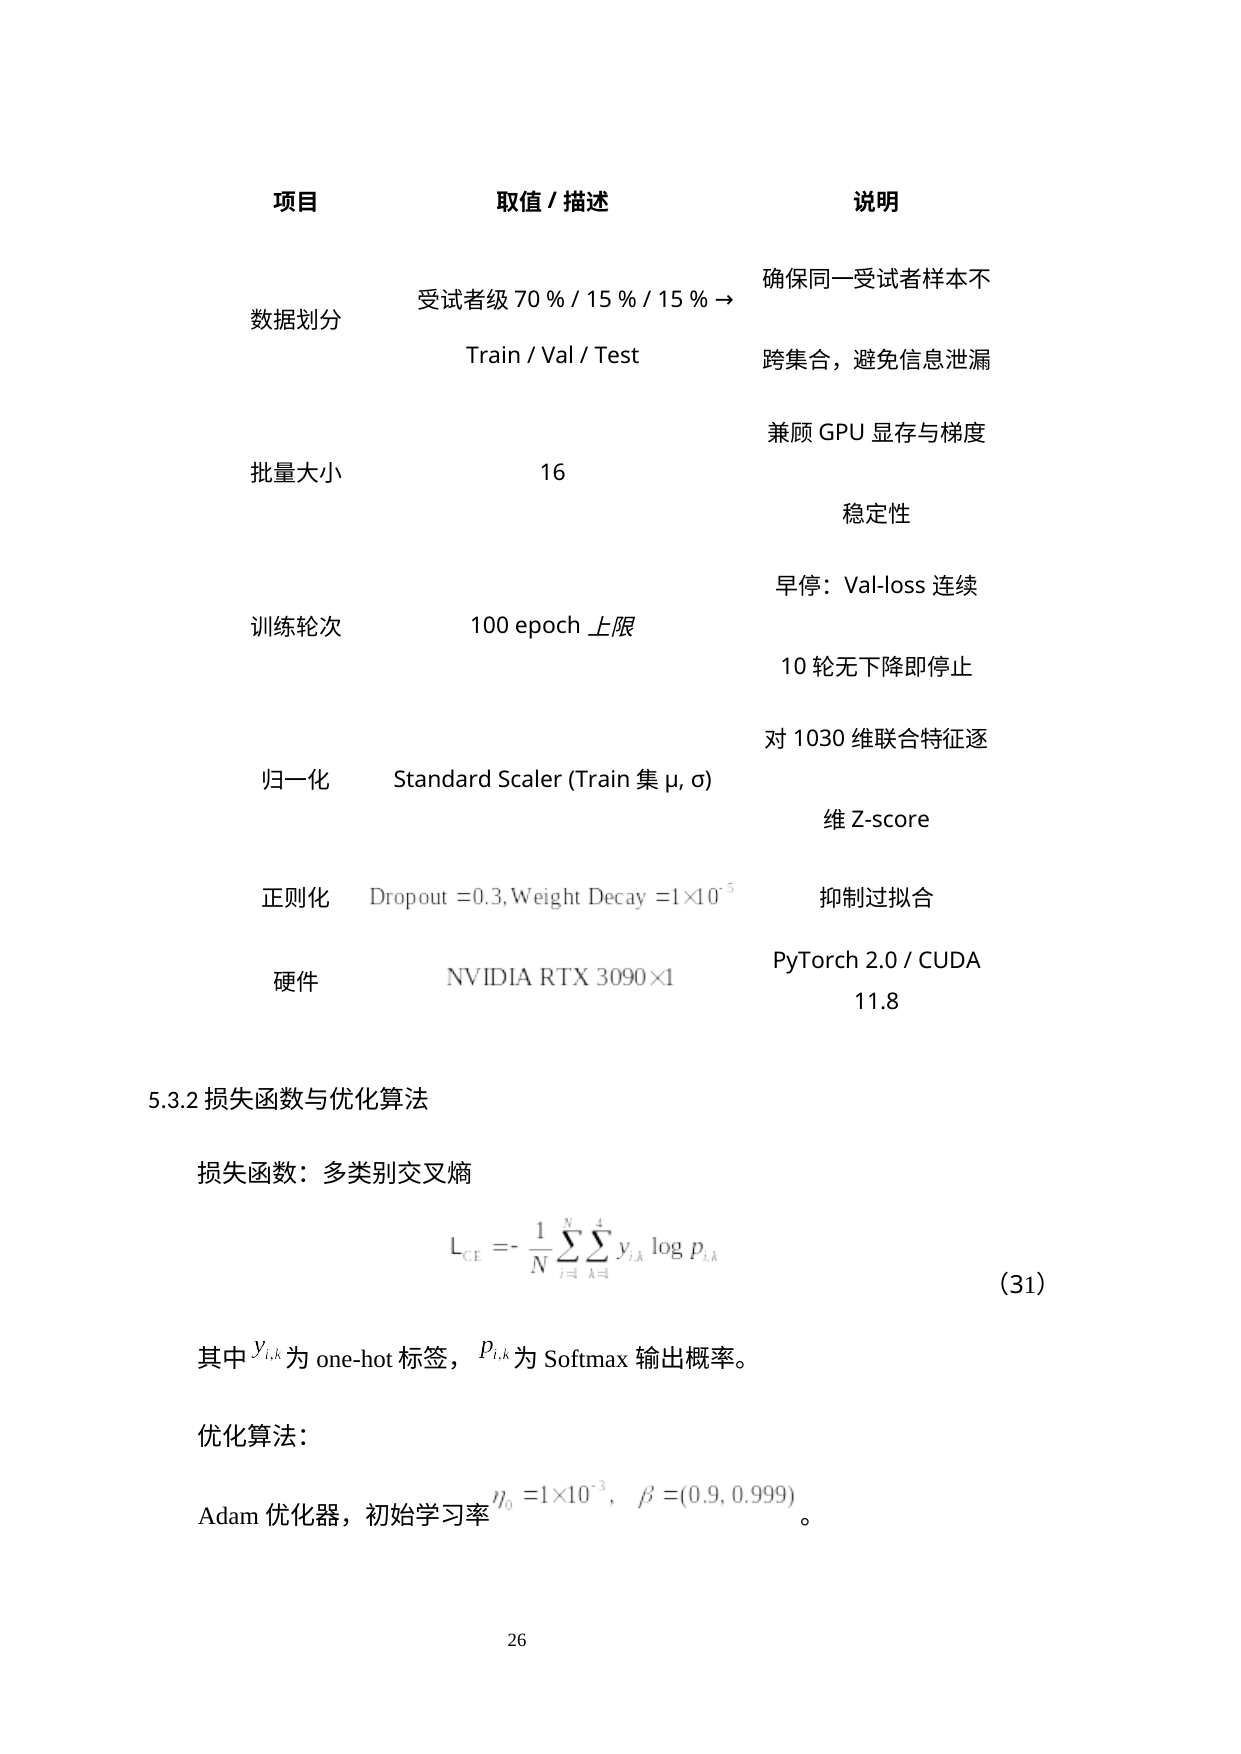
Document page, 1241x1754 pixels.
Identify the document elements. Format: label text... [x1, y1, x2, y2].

text 优化算法： [148, 1402, 1093, 1467]
table_cell 正则化 [237, 859, 355, 942]
table_cell 数据划分 [237, 245, 355, 399]
table_cell 训练轮次 [237, 552, 355, 705]
table_cell 批量大小 [237, 399, 355, 552]
table_cell [355, 859, 750, 942]
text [148, 1476, 1093, 1541]
table_cell 16 [355, 399, 750, 552]
table_cell 确保同一受试者样本不跨集合，避免信息泄漏 [750, 245, 1003, 399]
table_header 说明 [750, 162, 1003, 245]
table_cell 100 epoch 上限 [355, 552, 750, 705]
table_cell 受试者级 70 % / 15 % / 15 % → Train / Val / Test [355, 245, 750, 399]
text 损失函数：多类别交叉熵 [148, 1139, 1093, 1204]
table_cell PyTorch 2.0 / CUDA 11.8 [750, 942, 1003, 1025]
table_cell 对 1030 维联合特征逐维 Z-score [750, 705, 1003, 859]
table_cell 早停：Val-loss 连续 10 轮无下降即停止 [750, 552, 1003, 705]
text 其中为 one-hot 标签，为 Softmax 输出概率。 [148, 1328, 1093, 1393]
subtitle 5.3.2 损失函数与优化算法 [148, 1065, 1093, 1130]
table_cell [355, 942, 750, 1025]
table_cell 归一化 [237, 705, 355, 859]
table_header 取值 / 描述 [355, 162, 750, 245]
table_cell Standard Scaler (Train 集 μ, σ) [355, 705, 750, 859]
table_cell 抑制过拟合 [750, 859, 1003, 942]
table_header 项目 [237, 162, 355, 245]
text （31） [148, 1213, 1093, 1311]
table_cell 硬件 [237, 942, 355, 1025]
table_cell 兼顾 GPU 显存与梯度稳定性 [750, 399, 1003, 552]
